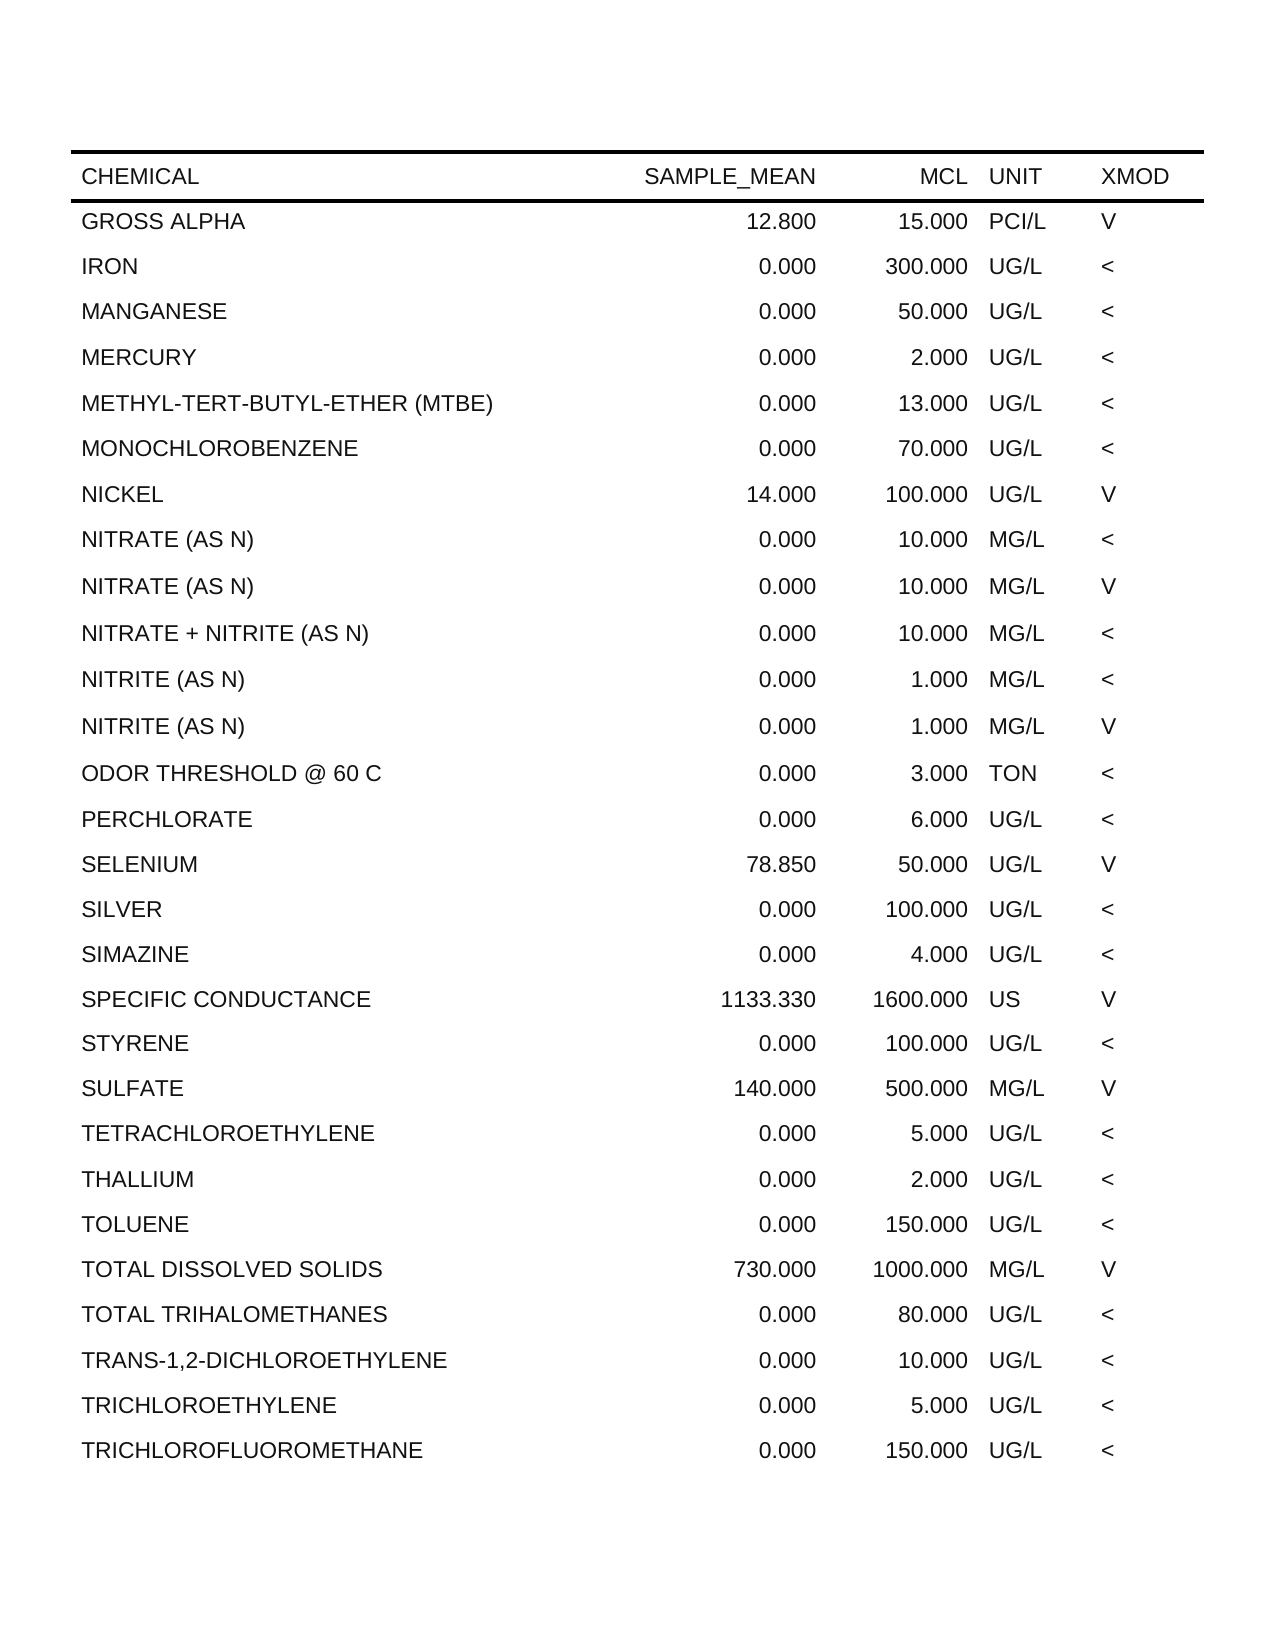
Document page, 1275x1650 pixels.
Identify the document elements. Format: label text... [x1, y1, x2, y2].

table_cell 2.000 [826, 334, 978, 379]
table_cell MG/L [978, 563, 1090, 609]
table_cell NICKEL [71, 471, 614, 516]
table_cell 730.000 [614, 1247, 826, 1292]
table_cell 150.000 [826, 1201, 978, 1247]
table_cell UG/L [978, 1292, 1090, 1337]
table_cell 80.000 [826, 1292, 978, 1337]
table_cell SELENIUM [71, 841, 614, 887]
table_cell UG/L [978, 1021, 1090, 1066]
table_cell 0.000 [614, 289, 826, 334]
table_cell 0.000 [614, 887, 826, 932]
table_cell US [978, 977, 1090, 1021]
table_header SAMPLE_MEAN [614, 154, 826, 198]
table_cell METHYL-TERT-BUTYL-ETHER (MTBE) [71, 379, 614, 426]
table_cell 1000.000 [826, 1247, 978, 1292]
table_cell < [1090, 656, 1204, 703]
table_cell SILVER [71, 887, 614, 932]
table_cell V [1090, 977, 1204, 1021]
table_cell < [1090, 1111, 1204, 1156]
table_cell < [1090, 749, 1204, 796]
table_cell 3.000 [826, 749, 978, 796]
table_cell 150.000 [826, 1428, 978, 1473]
table_cell 2.000 [826, 1156, 978, 1201]
table_cell 14.000 [614, 471, 826, 516]
table_cell 10.000 [826, 1337, 978, 1383]
table_cell NITRATE + NITRITE (AS N) [71, 610, 614, 656]
table_cell < [1090, 334, 1204, 379]
table_cell MG/L [978, 656, 1090, 703]
table_cell TOTAL TRIHALOMETHANES [71, 1292, 614, 1337]
table_header MCL [826, 154, 978, 198]
table_cell 0.000 [614, 1292, 826, 1337]
table_cell < [1090, 796, 1204, 841]
table_cell 100.000 [826, 1021, 978, 1066]
table_cell < [1090, 244, 1204, 289]
table_cell < [1090, 1383, 1204, 1428]
table_cell TOTAL DISSOLVED SOLIDS [71, 1247, 614, 1292]
table_cell 0.000 [614, 563, 826, 609]
table_cell 5.000 [826, 1383, 978, 1428]
table_cell < [1090, 1156, 1204, 1201]
table_cell < [1090, 516, 1204, 563]
table_cell 0.000 [614, 334, 826, 379]
table_header UNIT [978, 154, 1090, 198]
table_cell < [1090, 610, 1204, 656]
table_cell UG/L [978, 379, 1090, 426]
table_header XMOD [1090, 154, 1204, 198]
table_cell UG/L [978, 1111, 1090, 1156]
table_cell 0.000 [614, 1428, 826, 1473]
table_cell < [1090, 887, 1204, 932]
table_cell V [1090, 841, 1204, 887]
table_cell < [1090, 426, 1204, 471]
table_cell 300.000 [826, 244, 978, 289]
table_cell NITRITE (AS N) [71, 656, 614, 703]
table_cell GROSS ALPHA [71, 203, 614, 244]
table_cell 0.000 [614, 1156, 826, 1201]
table_cell 10.000 [826, 516, 978, 563]
table_cell 0.000 [614, 1337, 826, 1383]
table_cell 10.000 [826, 610, 978, 656]
table_cell < [1090, 1292, 1204, 1337]
table_cell 12.800 [614, 203, 826, 244]
table_cell UG/L [978, 1337, 1090, 1383]
table_cell ODOR THRESHOLD @ 60 C [71, 749, 614, 796]
table_cell TON [978, 749, 1090, 796]
table_cell < [1090, 289, 1204, 334]
table_cell 6.000 [826, 796, 978, 841]
table_cell SULFATE [71, 1066, 614, 1111]
table_cell 10.000 [826, 563, 978, 609]
table_cell SPECIFIC CONDUCTANCE [71, 977, 614, 1021]
table_cell V [1090, 563, 1204, 609]
table_cell 0.000 [614, 1111, 826, 1156]
table_cell 0.000 [614, 244, 826, 289]
table_cell TRANS-1,2-DICHLOROETHYLENE [71, 1337, 614, 1383]
table_header CHEMICAL [71, 154, 614, 198]
table_cell 0.000 [614, 1021, 826, 1066]
table_cell < [1090, 1201, 1204, 1247]
table_cell 0.000 [614, 516, 826, 563]
table_cell 0.000 [614, 749, 826, 796]
table_cell TRICHLOROETHYLENE [71, 1383, 614, 1428]
table_cell THALLIUM [71, 1156, 614, 1201]
table_cell V [1090, 703, 1204, 749]
table_cell 0.000 [614, 379, 826, 426]
table_cell UG/L [978, 289, 1090, 334]
table_cell 1.000 [826, 656, 978, 703]
table_cell 140.000 [614, 1066, 826, 1111]
table_cell NITRATE (AS N) [71, 516, 614, 563]
table_cell MG/L [978, 1066, 1090, 1111]
table_cell UG/L [978, 244, 1090, 289]
table_cell < [1090, 932, 1204, 977]
table_cell 15.000 [826, 203, 978, 244]
table_cell UG/L [978, 334, 1090, 379]
table_cell 500.000 [826, 1066, 978, 1111]
table_cell UG/L [978, 887, 1090, 932]
table_cell 50.000 [826, 289, 978, 334]
table_cell MONOCHLOROBENZENE [71, 426, 614, 471]
table_cell UG/L [978, 1383, 1090, 1428]
table_cell V [1090, 1066, 1204, 1111]
table_cell UG/L [978, 932, 1090, 977]
table_cell 0.000 [614, 932, 826, 977]
table_cell UG/L [978, 841, 1090, 887]
table_cell UG/L [978, 426, 1090, 471]
table_cell 1600.000 [826, 977, 978, 1021]
table_cell 50.000 [826, 841, 978, 887]
table_cell 0.000 [614, 426, 826, 471]
table_cell 1.000 [826, 703, 978, 749]
table_cell UG/L [978, 796, 1090, 841]
table_cell MERCURY [71, 334, 614, 379]
table_cell 100.000 [826, 471, 978, 516]
table_cell UG/L [978, 1156, 1090, 1201]
table_cell NITRATE (AS N) [71, 563, 614, 609]
table_cell < [1090, 379, 1204, 426]
table_cell 70.000 [826, 426, 978, 471]
table_cell < [1090, 1428, 1204, 1473]
table_cell NITRITE (AS N) [71, 703, 614, 749]
table_cell 0.000 [614, 1383, 826, 1428]
table_cell UG/L [978, 471, 1090, 516]
table_cell 0.000 [614, 703, 826, 749]
table_cell 0.000 [614, 656, 826, 703]
table_cell < [1090, 1337, 1204, 1383]
table_cell < [1090, 1021, 1204, 1066]
table_cell MG/L [978, 1247, 1090, 1292]
table_cell UG/L [978, 1201, 1090, 1247]
table_cell MG/L [978, 703, 1090, 749]
table_cell 13.000 [826, 379, 978, 426]
table_cell TETRACHLOROETHYLENE [71, 1111, 614, 1156]
table_cell 78.850 [614, 841, 826, 887]
table_cell 0.000 [614, 1201, 826, 1247]
table_cell TRICHLOROFLUOROMETHANE [71, 1428, 614, 1473]
table_cell PCI/L [978, 203, 1090, 244]
table_cell MG/L [978, 610, 1090, 656]
table_cell 5.000 [826, 1111, 978, 1156]
table_cell 100.000 [826, 887, 978, 932]
table_cell 1133.330 [614, 977, 826, 1021]
table_cell TOLUENE [71, 1201, 614, 1247]
table_cell MG/L [978, 516, 1090, 563]
table_cell IRON [71, 244, 614, 289]
table_cell PERCHLORATE [71, 796, 614, 841]
table_cell V [1090, 1247, 1204, 1292]
table_cell STYRENE [71, 1021, 614, 1066]
table_cell 0.000 [614, 610, 826, 656]
table_cell SIMAZINE [71, 932, 614, 977]
table_cell 0.000 [614, 796, 826, 841]
table_cell V [1090, 203, 1204, 244]
table_cell V [1090, 471, 1204, 516]
table_cell UG/L [978, 1428, 1090, 1473]
table_cell MANGANESE [71, 289, 614, 334]
table_cell 4.000 [826, 932, 978, 977]
